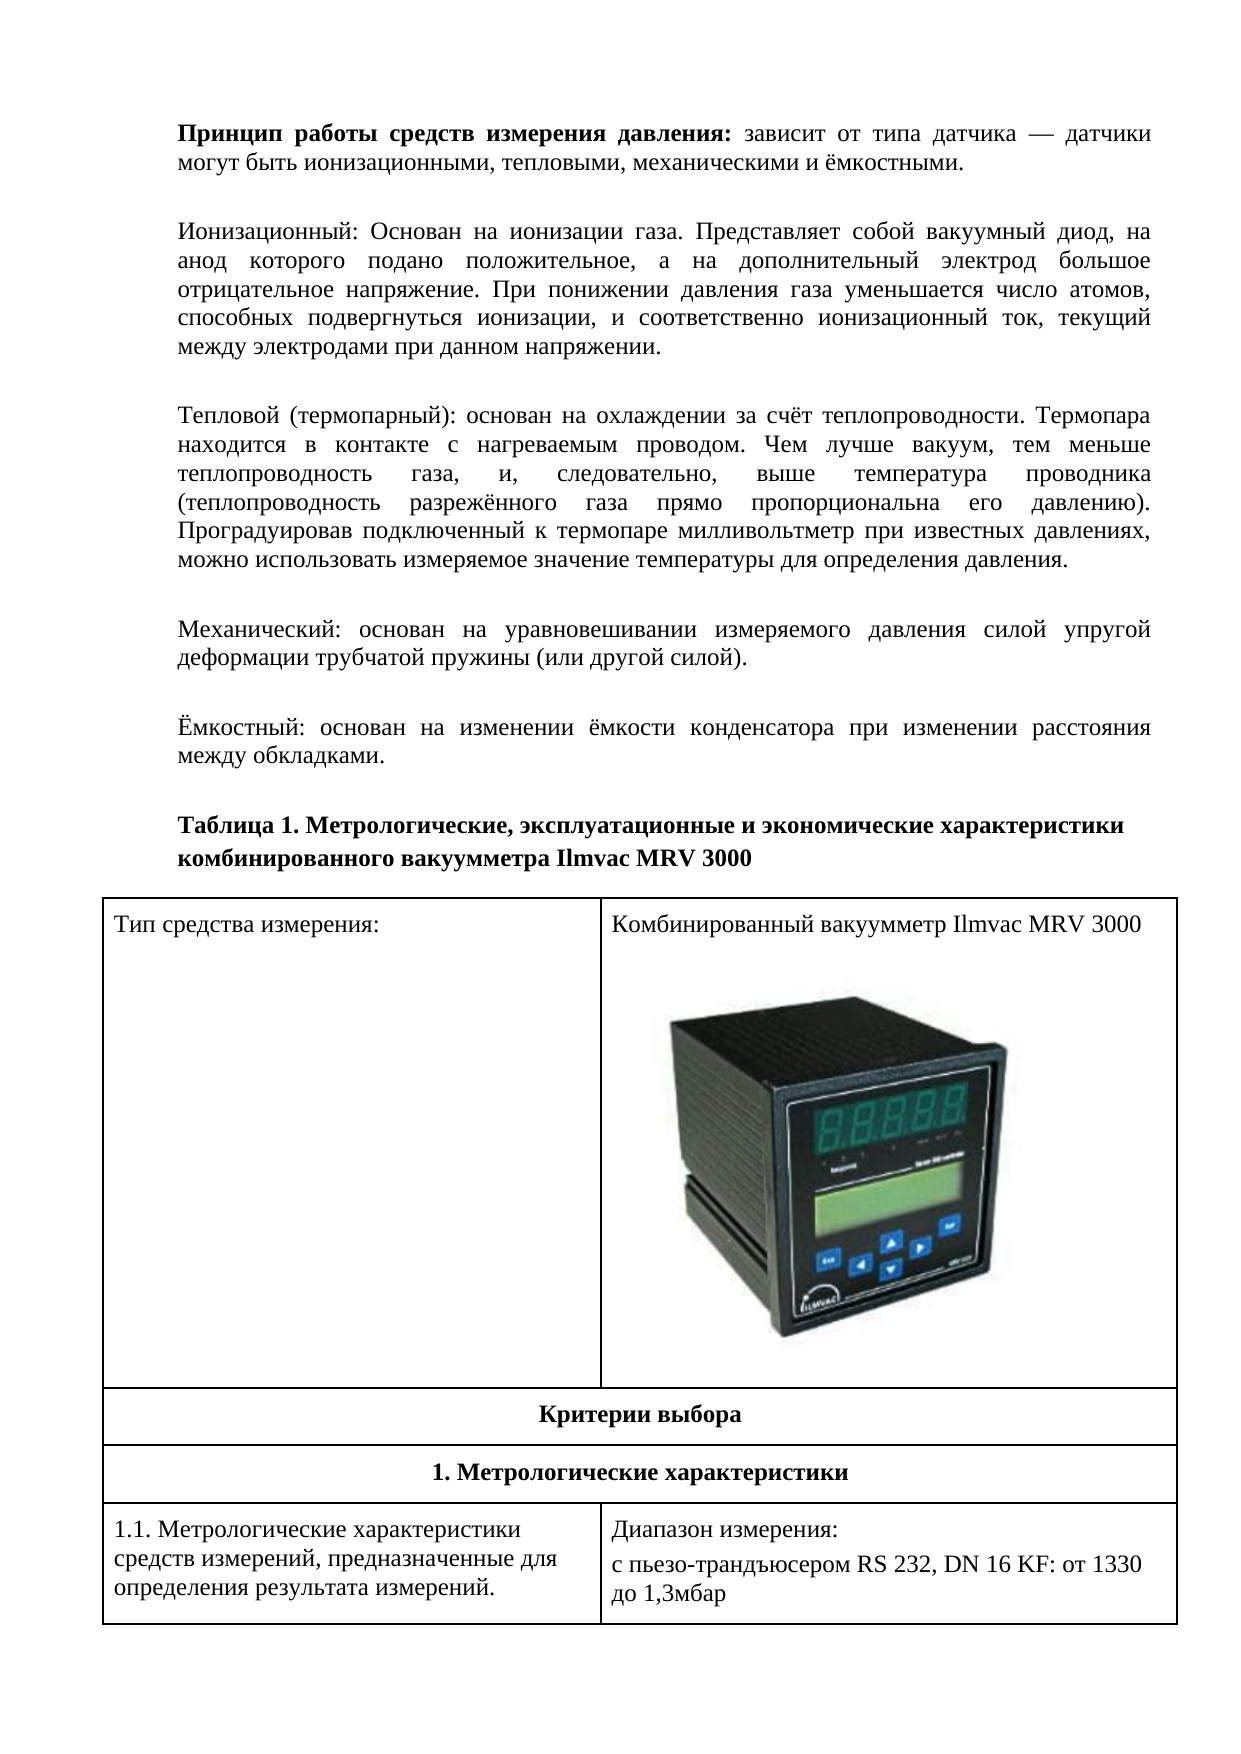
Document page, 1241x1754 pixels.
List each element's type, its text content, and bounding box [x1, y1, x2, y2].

picture [611, 944, 1058, 1371]
table_header Тип средства измерения: [104, 899, 600, 1387]
table_cell Критерии выбора [104, 1389, 1176, 1444]
table_header Комбинированный вакуумметр Ilmvac MRV 3000 [602, 899, 1176, 1387]
text Ионизационный: Основан на ионизации газа. Представляет собой вакуумный диод, на анод которого подано положительное, а на дополнительный электрод большое отрицательное напряжение. При понижении давления газа уменьшается число атомов, способных подвергнуться ионизации, и соответственно ионизационный ток, текущий между электродами при данном напряжении. [177, 216, 1152, 360]
text Таблица 1. Метрологические, эксплуатационные и экономические характеристики комбинированного вакуумметра Ilmvac MRV 3000 [177, 810, 1152, 872]
text Принцип работы средств измерения давления: зависит от типа датчика — датчики могут быть ионизационными, тепловыми, механическими и ёмкостными. [177, 118, 1152, 176]
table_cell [104, 1504, 600, 1623]
text Механический: основан на уравновешивании измеряемого давления силой упругой деформации трубчатой пружины (или другой силой). [177, 614, 1152, 671]
text Ёмкостный: основан на изменении ёмкости конденсатора при изменении расстояния между обкладками. [177, 712, 1152, 769]
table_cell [602, 1504, 1176, 1623]
table_cell 1. Метрологические характеристики [104, 1446, 1176, 1502]
text Тепловой (термопарный): основан на охлаждении за счёт теплопроводности. Термопара находится в контакте с нагреваемым проводом. Чем лучше вакуум, тем меньше теплопроводность газа, и, следовательно, выше температура проводника (теплопроводность разрежённого газа прямо пропорциональна его давлению). Проградуировав подключенный к термопаре милливольтметр при известных давлениях, можно использовать измеряемое значение температуры для определения давления. [177, 401, 1152, 573]
